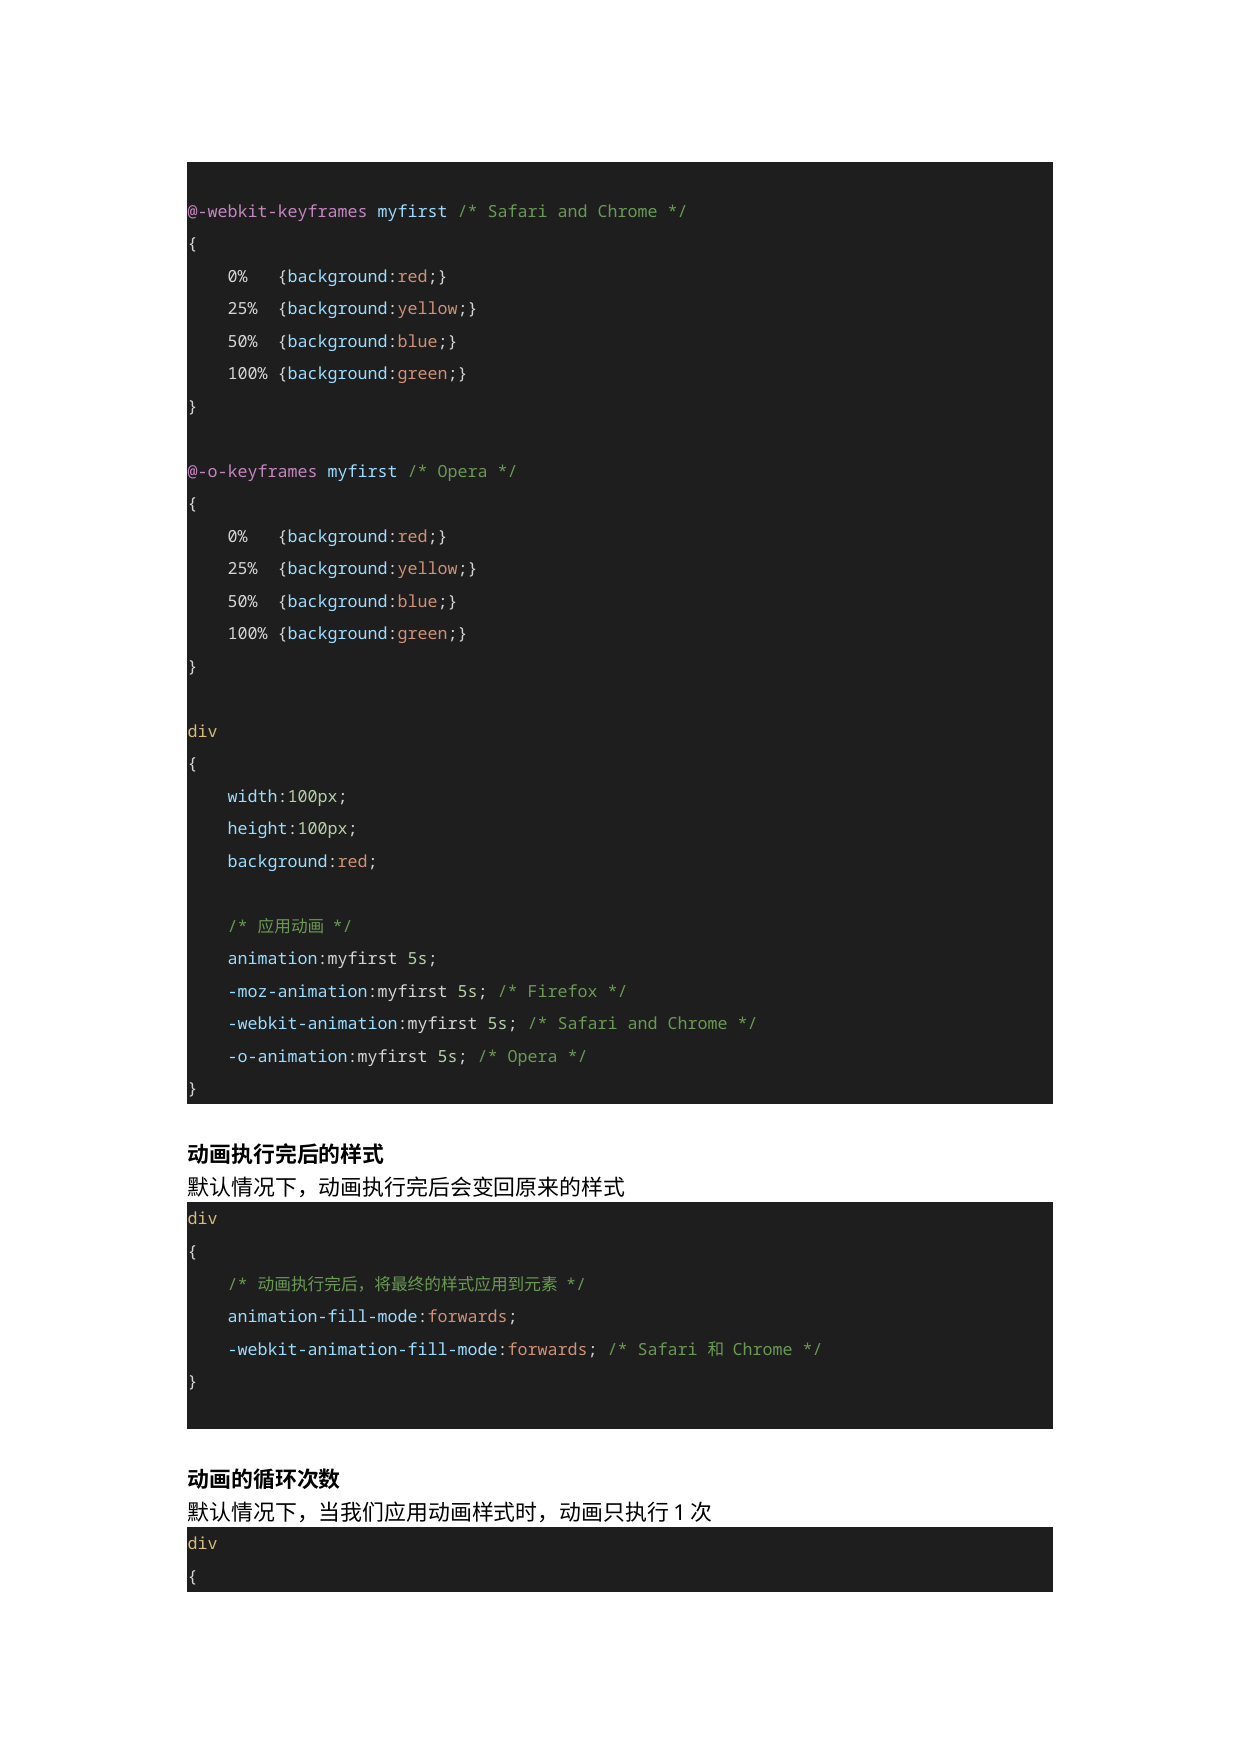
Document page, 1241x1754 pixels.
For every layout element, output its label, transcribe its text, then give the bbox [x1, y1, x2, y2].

text { [187, 747, 1053, 779]
text 动画的循环次数 [187, 1462, 1053, 1494]
text 100% {background:green;} [187, 357, 1053, 389]
text { [187, 487, 1053, 519]
text { [187, 227, 1053, 259]
text 100% {background:green;} [187, 617, 1053, 649]
text 默认情况下，当我们应用动画样式时，动画只执行1次 [187, 1494, 1053, 1527]
text -webkit-animation-fill-mode:forwards; /* Safari 和 Chrome */ [187, 1332, 1053, 1364]
text animation-fill-mode:forwards; [187, 1299, 1053, 1332]
text background:red; [187, 844, 1053, 877]
text height:100px; [187, 812, 1053, 844]
text 0% {background:red;} [187, 519, 1053, 552]
text -moz-animation:myfirst 5s; /* Firefox */ [187, 974, 1053, 1007]
text } [187, 389, 1053, 422]
text } [187, 1072, 1053, 1104]
text div [187, 714, 1053, 747]
text 默认情况下，动画执行完后会变回原来的样式 [187, 1169, 1053, 1202]
text 25% {background:yellow;} [187, 292, 1053, 324]
text { [187, 1559, 1053, 1592]
text @-webkit-keyframes myfirst /* Safari and Chrome */ [187, 194, 1053, 227]
text @-o-keyframes myfirst /* Opera */ [187, 454, 1053, 487]
text width:100px; [187, 779, 1053, 812]
text div [187, 1202, 1053, 1234]
text /* 动画执行完后，将最终的样式应用到元素 */ [187, 1267, 1053, 1299]
text -webkit-animation:myfirst 5s; /* Safari and Chrome */ [187, 1007, 1053, 1039]
text 50% {background:blue;} [187, 324, 1053, 357]
text 25% {background:yellow;} [187, 552, 1053, 584]
text } [187, 649, 1053, 682]
text 动画执行完后的样式 [187, 1137, 1053, 1169]
text 50% {background:blue;} [187, 584, 1053, 617]
text 0% {background:red;} [187, 259, 1053, 292]
text div [187, 1527, 1053, 1559]
text animation:myfirst 5s; [187, 942, 1053, 974]
text } [187, 1364, 1053, 1397]
text { [187, 1234, 1053, 1267]
text -o-animation:myfirst 5s; /* Opera */ [187, 1039, 1053, 1072]
text /* 应用动画 */ [187, 909, 1053, 942]
